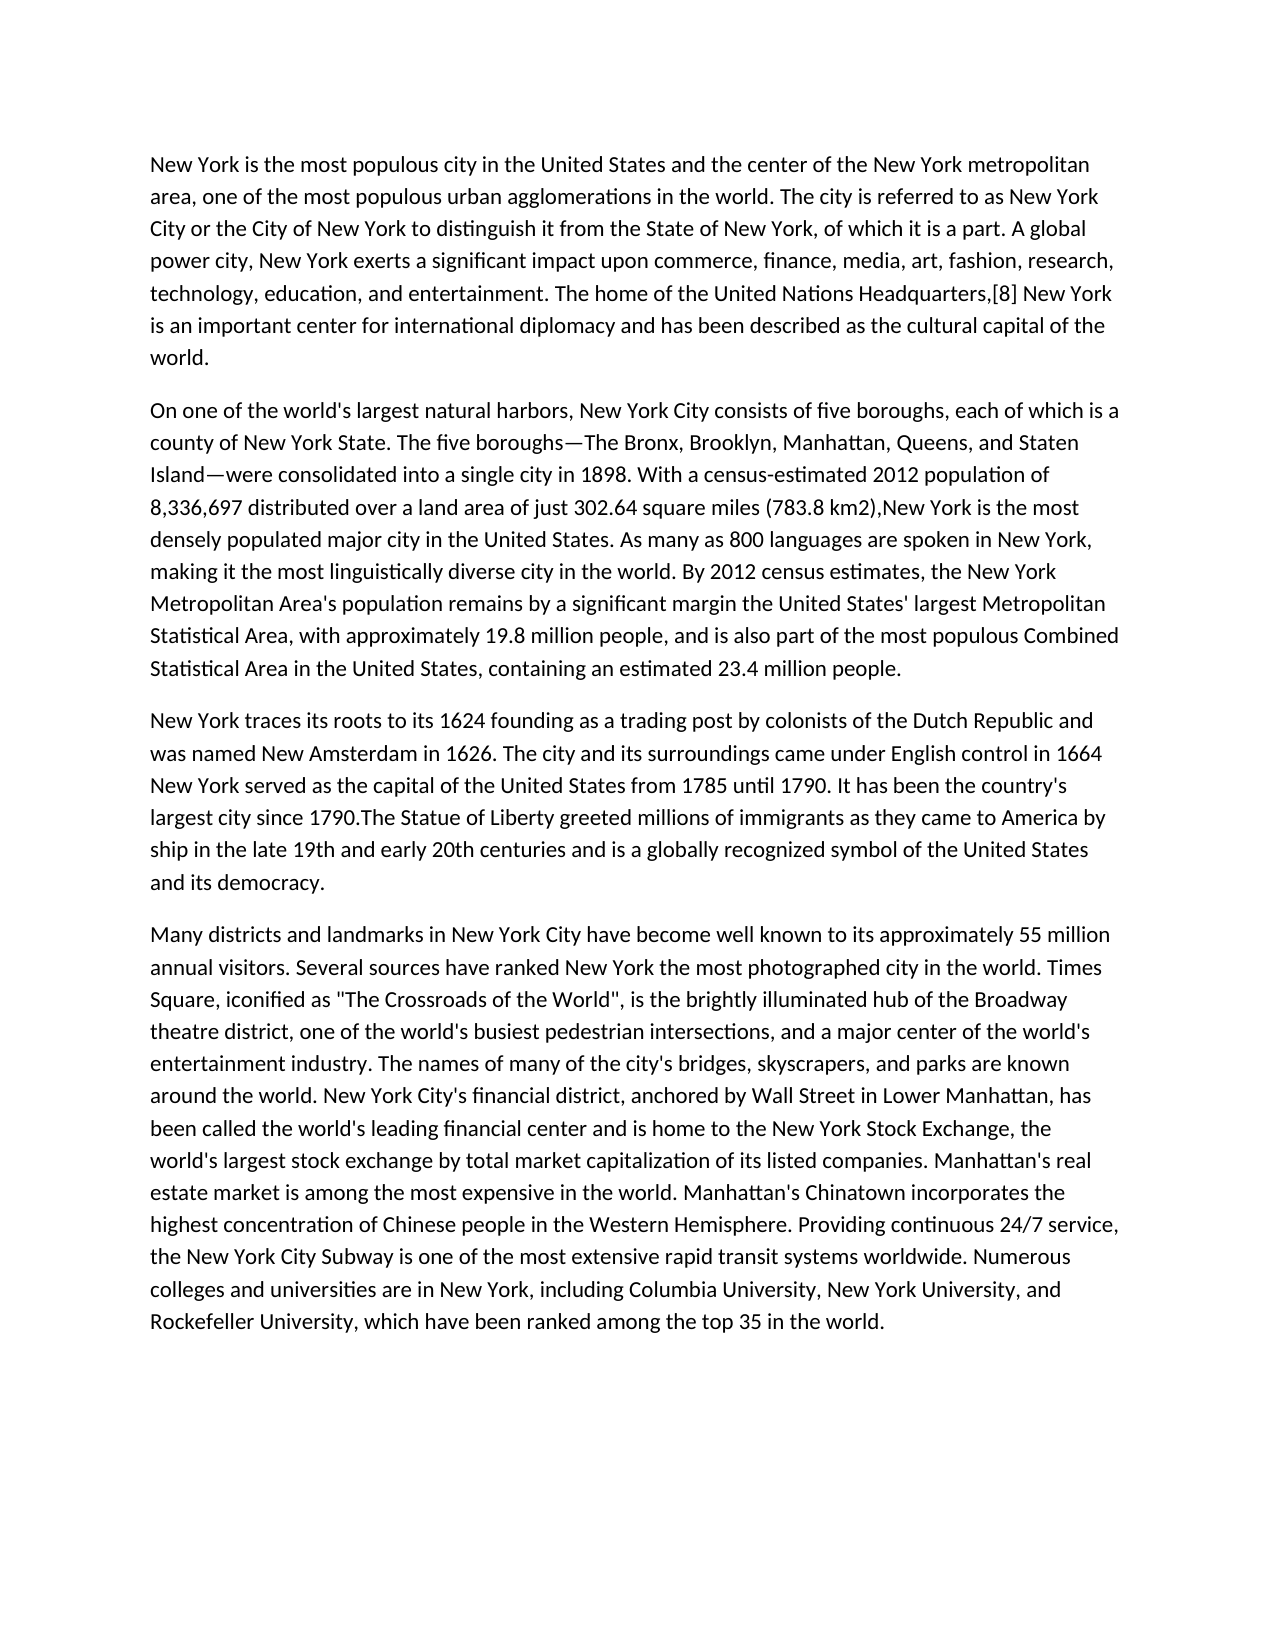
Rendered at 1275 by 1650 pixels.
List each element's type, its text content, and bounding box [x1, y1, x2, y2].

text New York traces its roots to its 1624 founding as a trading post by colonists of the Dutch Republic and was named New Amsterdam in 1626. The city and its surroundings came under English control in 1664 New York served as the capital of the United States from 1785 until 1790. It has been the country's largest city since 1790.The Statue of Liberty greeted millions of immigrants as they came to America by ship in the late 19th and early 20th centuries and is a globally recognized symbol of the United States and its democracy. [150, 707, 1125, 896]
text On one of the world's largest natural harbors, New York City consists of five boroughs, each of which is a county of New York State. The five boroughs—The Bronx, Brooklyn, Manhattan, Queens, and Staten Island—were consolidated into a single city in 1898. With a census-estimated 2012 population of 8,336,697 distributed over a land area of just 302.64 square miles (783.8 km2),New York is the most densely populated major city in the United States. As many as 800 languages are spoken in New York, making it the most linguistically diverse city in the world. By 2012 census estimates, the New York Metropolitan Area's population remains by a significant margin the United States' largest Metropolitan Statistical Area, with approximately 19.8 million people, and is also part of the most populous Combined Statistical Area in the United States, containing an estimated 23.4 million people. [150, 396, 1125, 682]
text Many districts and landmarks in New York City have become well known to its approximately 55 million annual visitors. Several sources have ranked New York the most photographed city in the world. Times Square, iconified as "The Crossroads of the World", is the brightly illuminated hub of the Broadway theatre district, one of the world's busiest pedestrian intersections, and a major center of the world's entertainment industry. The names of many of the city's bridges, skyscrapers, and parks are known around the world. New York City's financial district, anchored by Wall Street in Lower Manhattan, has been called the world's leading financial center and is home to the New York Stock Exchange, the world's largest stock exchange by total market capitalization of its listed companies. Manhattan's real estate market is among the most expensive in the world. Manhattan's Chinatown incorporates the highest concentration of Chinese people in the Western Hemisphere. Providing continuous 24/7 service, the New York City Subway is one of the most extensive rapid transit systems worldwide. Numerous colleges and universities are in New York, including Columbia University, New York University, and Rockefeller University, which have been ranked among the top 35 in the world. [150, 921, 1125, 1335]
text New York is the most populous city in the United States and the center of the New York metropolitan area, one of the most populous urban agglomerations in the world. The city is referred to as New York City or the City of New York to distinguish it from the State of New York, of which it is a part. A global power city, New York exerts a significant impact upon commerce, finance, media, art, fashion, research, technology, education, and entertainment. The home of the United Nations Headquarters,[8] New York is an important center for international diplomacy and has been described as the cultural capital of the world. [150, 150, 1125, 371]
